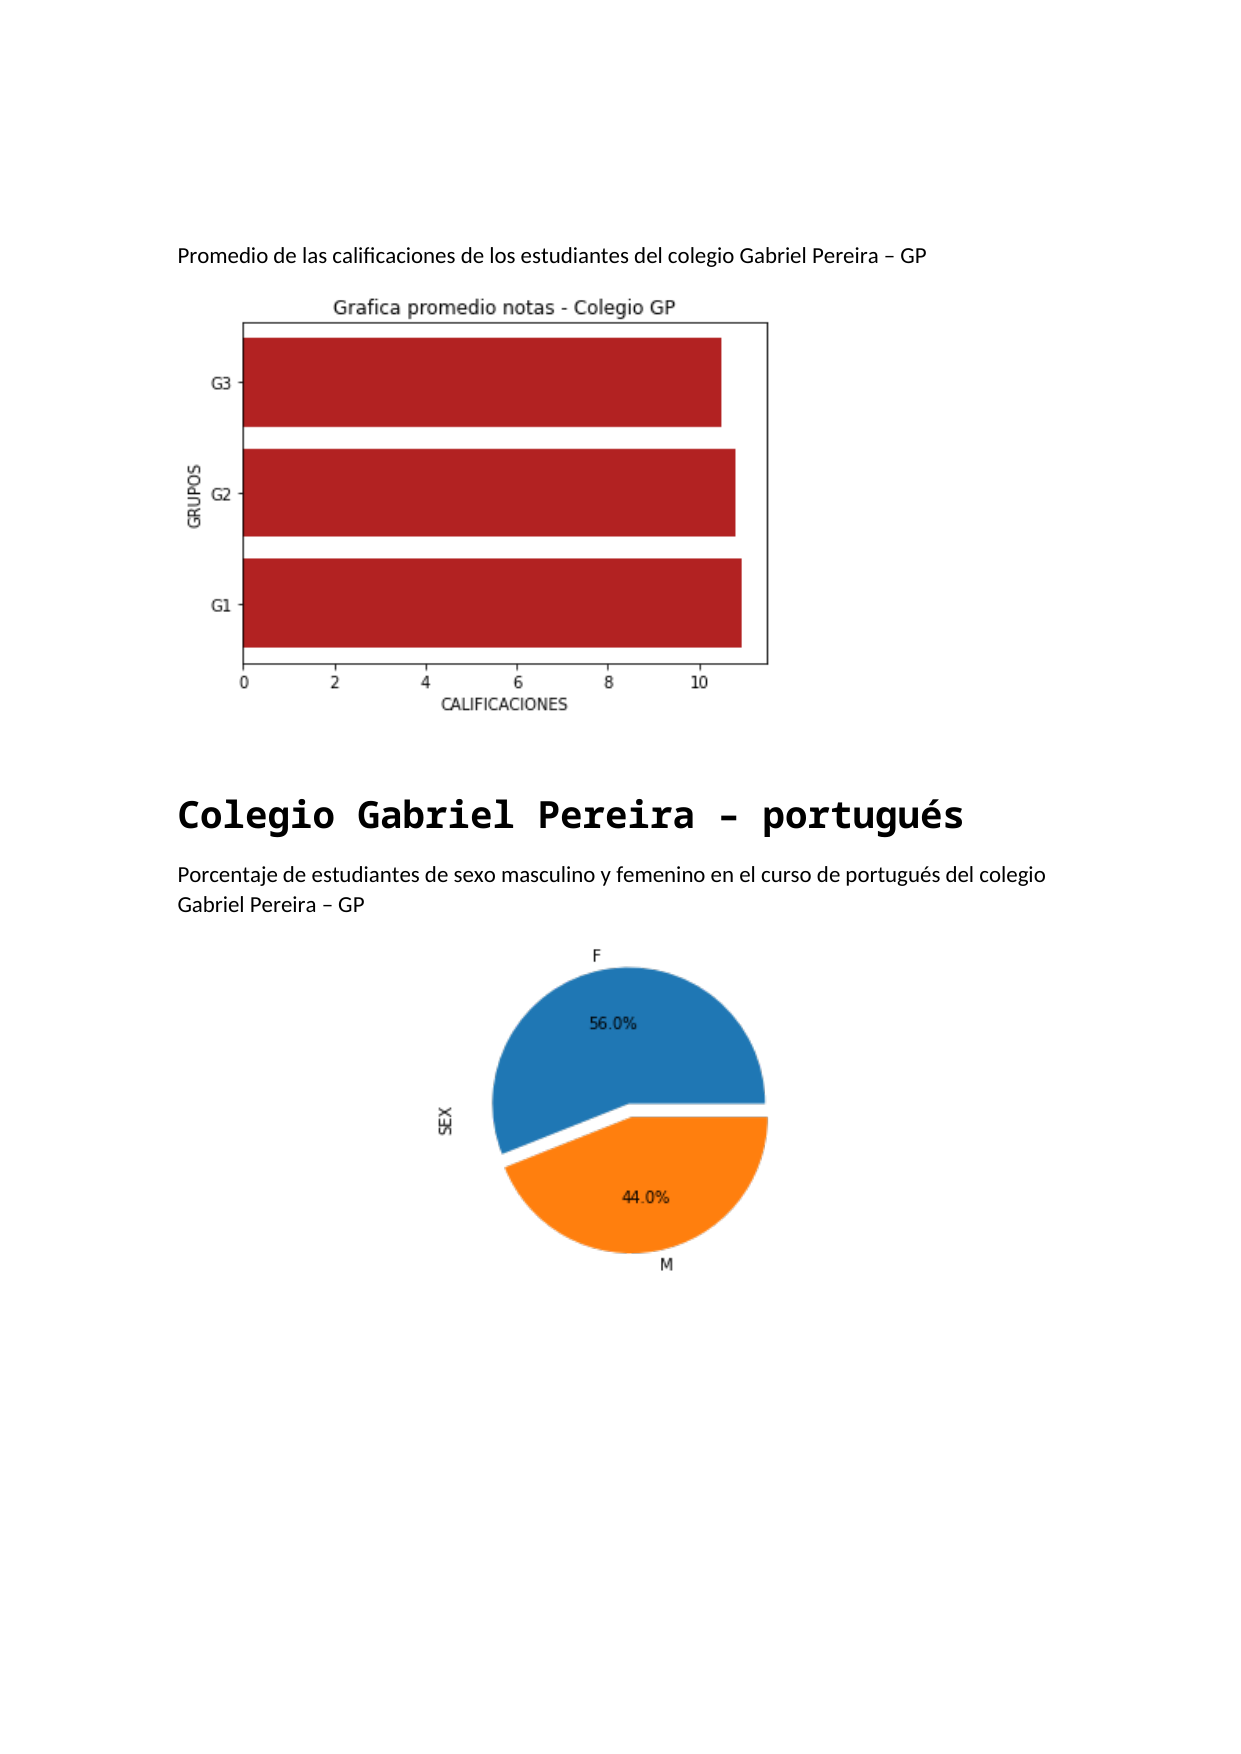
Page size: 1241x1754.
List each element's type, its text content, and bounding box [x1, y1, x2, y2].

text Promedio de las calificaciones de los estudiantes del colegio Gabriel Pereira – GP [177, 241, 1063, 269]
text Porcentaje de estudiantes de sexo masculino y femenino en el curso de portugués del colegio Gabriel Pereira – GP [177, 860, 1063, 918]
picture [428, 937, 812, 1299]
text Colegio Gabriel Pereira – portugués [177, 788, 1063, 839]
picture [177, 288, 778, 723]
